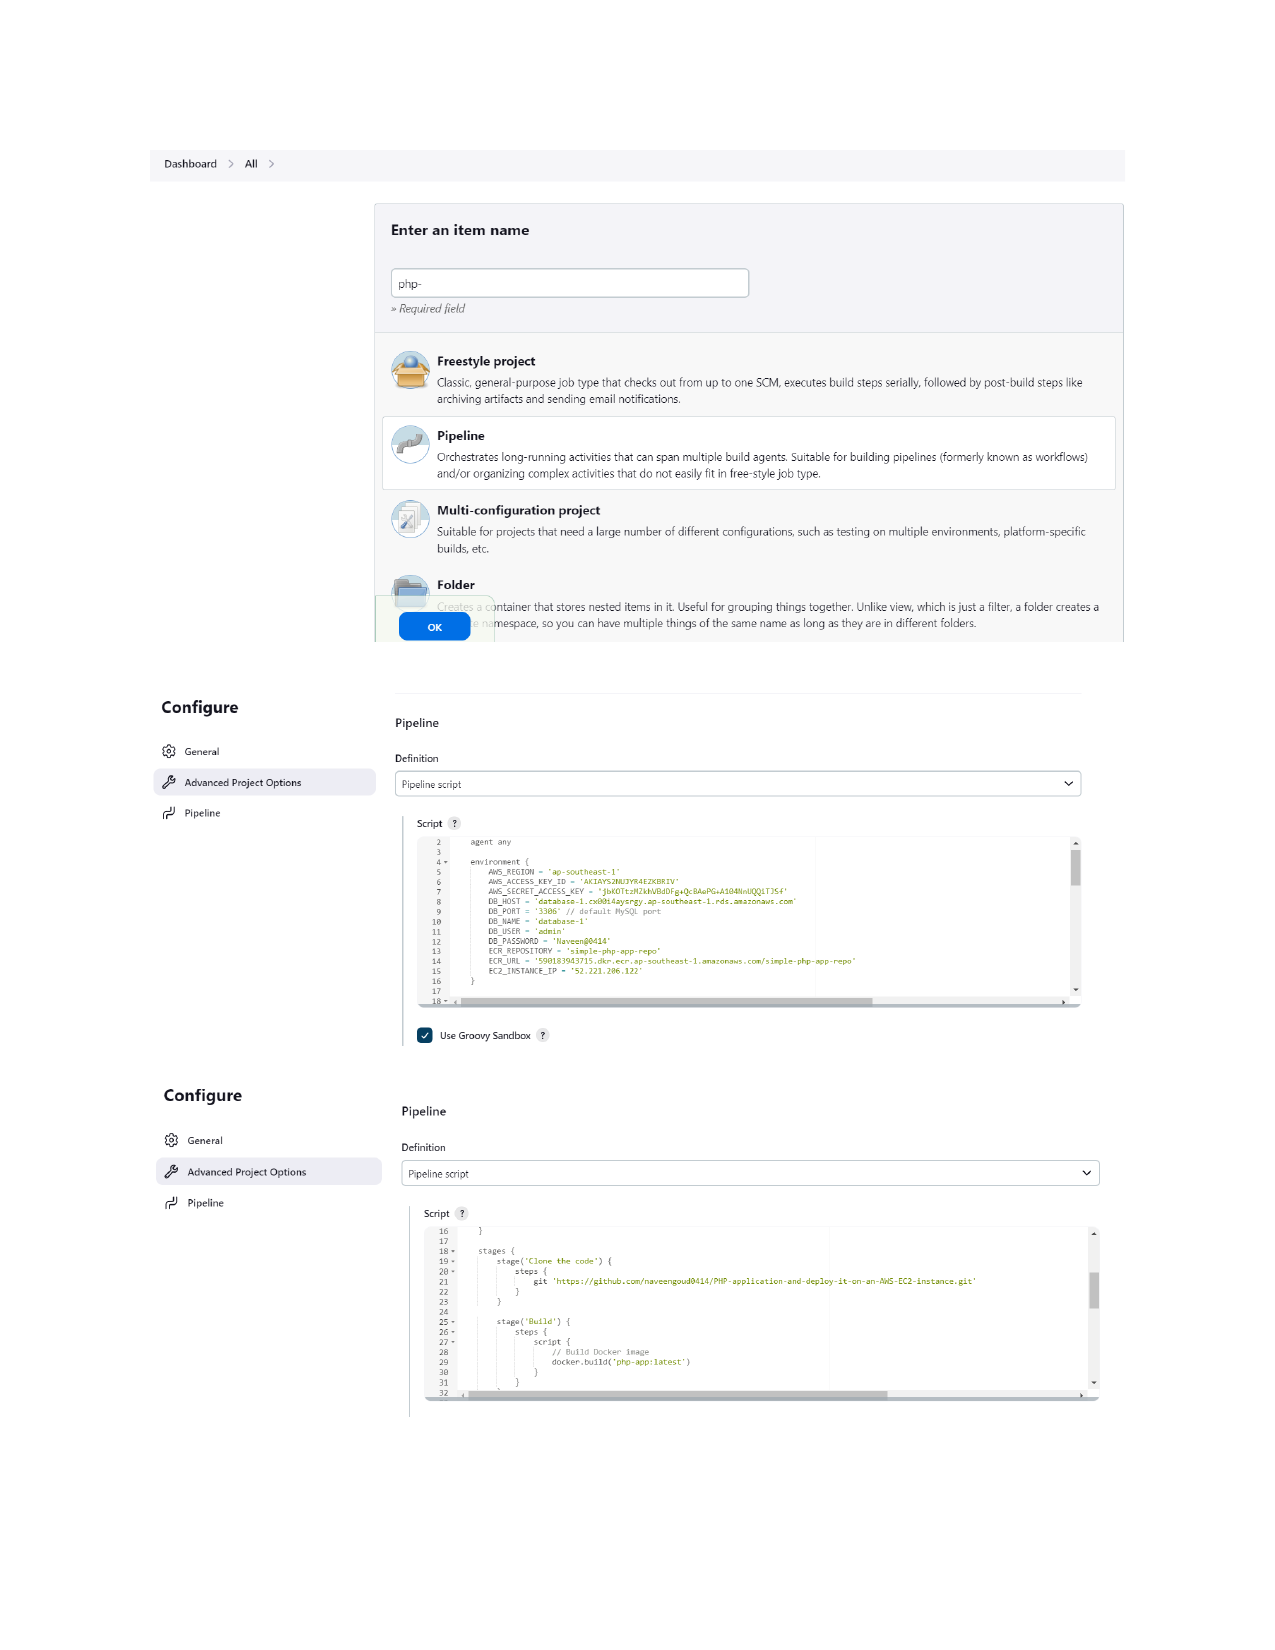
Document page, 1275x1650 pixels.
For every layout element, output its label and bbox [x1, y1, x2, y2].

picture [150, 1089, 1125, 1417]
picture [150, 150, 1125, 642]
picture [150, 685, 1125, 1046]
